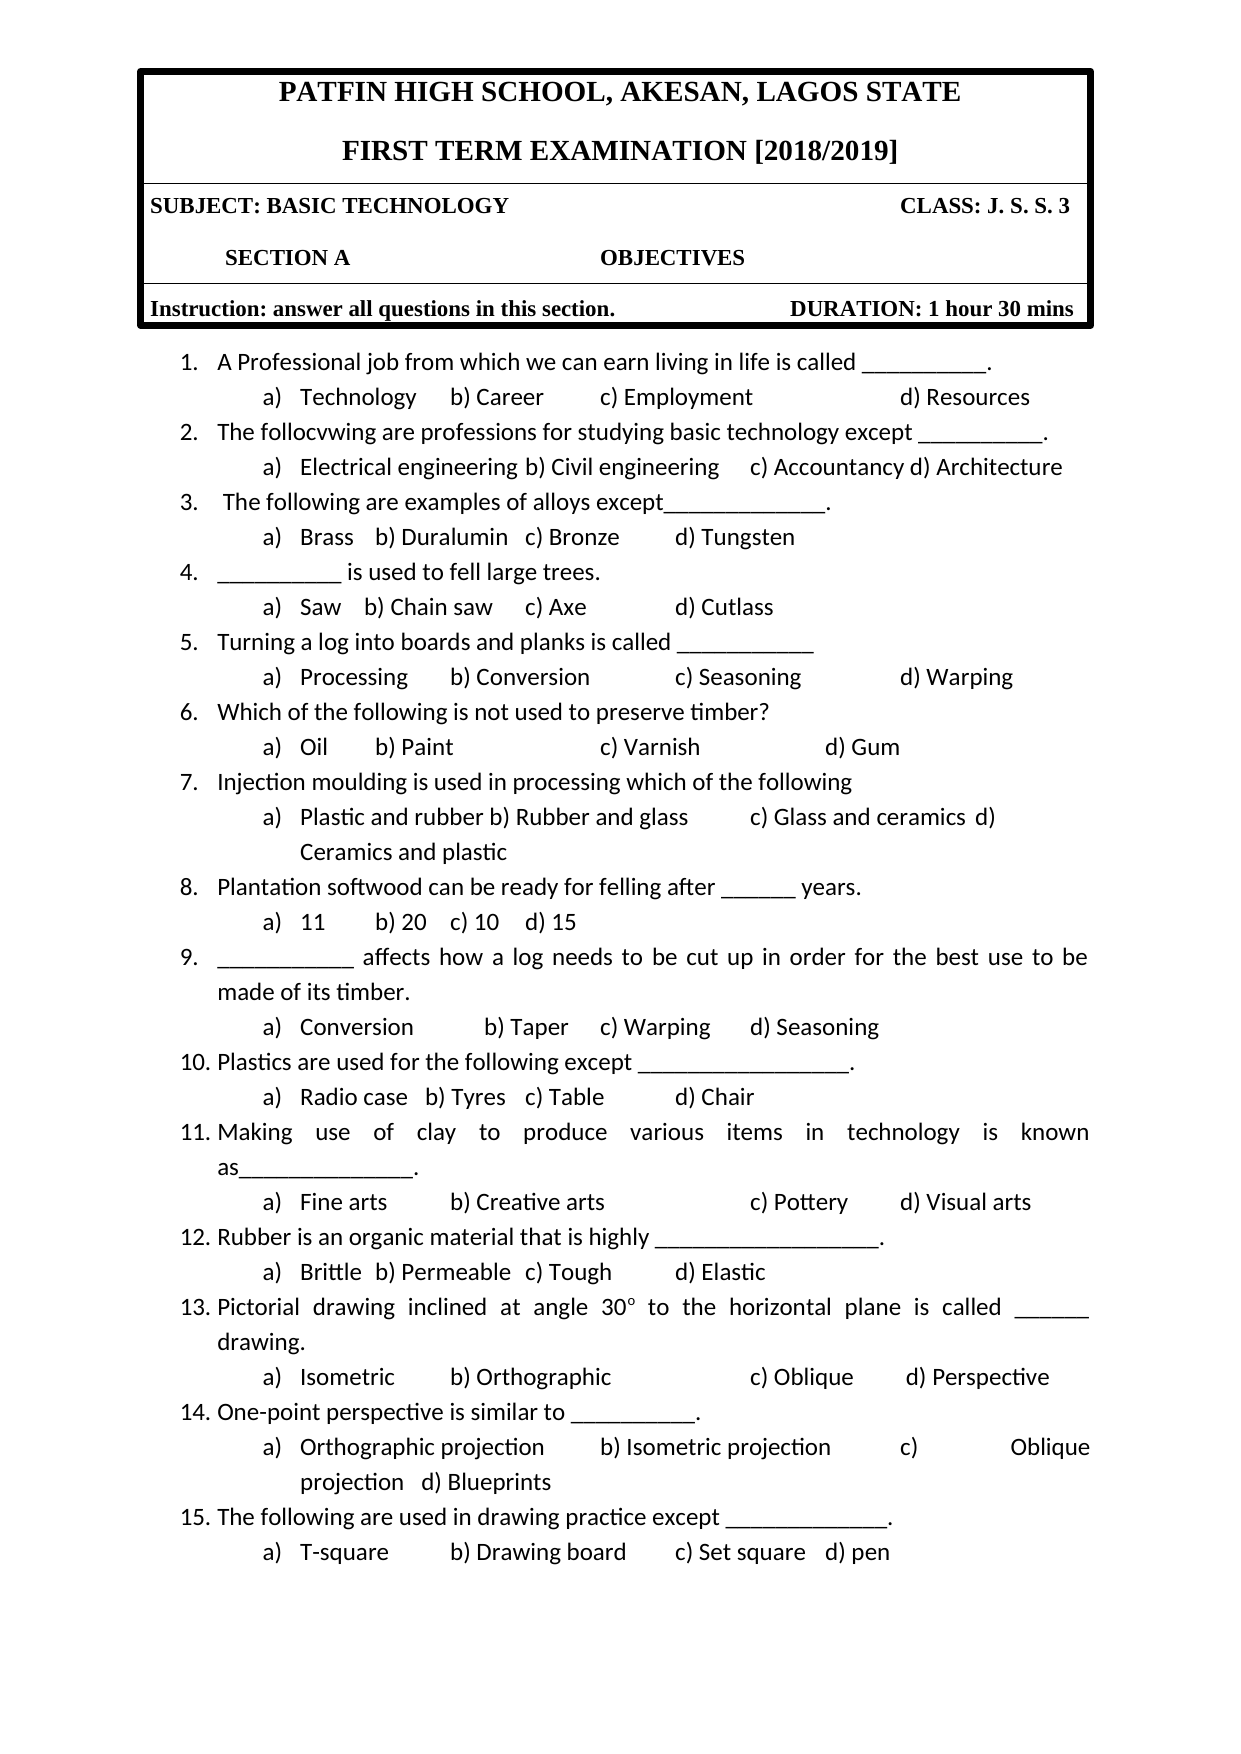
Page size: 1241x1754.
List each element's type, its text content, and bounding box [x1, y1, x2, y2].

list Isometric b) Orthographic c) Oblique d) Perspective [262, 1361, 1090, 1391]
text FIRST TERM EXAMINATION [2018/2019] [150, 133, 1090, 167]
list Saw b) Chain saw c) Axe d) Cutlass [262, 591, 1090, 621]
list __________ is used to fell large trees. [179, 556, 1090, 586]
text SUBJECT: BASIC TECHNOLOGY CLASS: J. S. S. 3 [150, 193, 1090, 219]
list A Professional job from which we can earn living in life is called __________. [179, 346, 1090, 376]
list Electrical engineering b) Civil engineering c) Accountancy d) Architecture [262, 451, 1090, 481]
list Orthographic projection b) Isometric projection c) Oblique projection d) Blueprints [262, 1431, 1090, 1496]
list Rubber is an organic material that is highly __________________. [179, 1221, 1090, 1251]
list Technology b) Career c) Employment d) Resources [262, 381, 1090, 411]
list Processing b) Conversion c) Seasoning d) Warping [262, 661, 1090, 691]
list Making use of clay to produce various items in technology is known as______________. [179, 1116, 1090, 1181]
list Fine arts b) Creative arts c) Pottery d) Visual arts [262, 1186, 1090, 1216]
list Which of the following is not used to preserve timber? [179, 696, 1090, 726]
list Plastic and rubber b) Rubber and glass c) Glass and ceramics d) Ceramics and plastic [262, 801, 1090, 866]
list One-point perspective is similar to __________. [179, 1396, 1090, 1426]
list The following are used in drawing practice except _____________. [179, 1501, 1090, 1531]
list ___________ affects how a log needs to be cut up in order for the best use to be made of its timber. [179, 941, 1090, 1006]
list Conversion b) Taper c) Warping d) Seasoning [262, 1011, 1090, 1041]
list 11 b) 20 c) 10 d) 15 [262, 906, 1090, 936]
list The following are examples of alloys except_____________. [179, 486, 1090, 516]
list Radio case b) Tyres c) Table d) Chair [262, 1081, 1090, 1111]
list Oil b) Paint c) Varnish d) Gum [262, 731, 1090, 761]
list Plantation softwood can be ready for felling after ______ years. [179, 871, 1090, 901]
text SECTION A OBJECTIVES [150, 244, 1090, 270]
list Plastics are used for the following except _________________. [179, 1046, 1090, 1076]
text Instruction: answer all questions in this section. DURATION: 1 hour 30 mins [150, 295, 1090, 321]
list Brittle b) Permeable c) Tough d) Elastic [262, 1256, 1090, 1286]
text PATFIN HIGH SCHOOL, AKESAN, LAGOS STATE [150, 74, 1090, 107]
list Brass b) Duralumin c) Bronze d) Tungsten [262, 521, 1090, 551]
list Turning a log into boards and planks is called ___________ [179, 626, 1090, 656]
list T-square b) Drawing board c) Set square d) pen [262, 1536, 1090, 1566]
list Injection moulding is used in processing which of the following [179, 766, 1090, 796]
list Pictorial drawing inclined at angle 30o to the horizontal plane is called ______ drawing. [179, 1291, 1090, 1356]
list The follocvwing are professions for studying basic technology except __________. [179, 416, 1090, 446]
